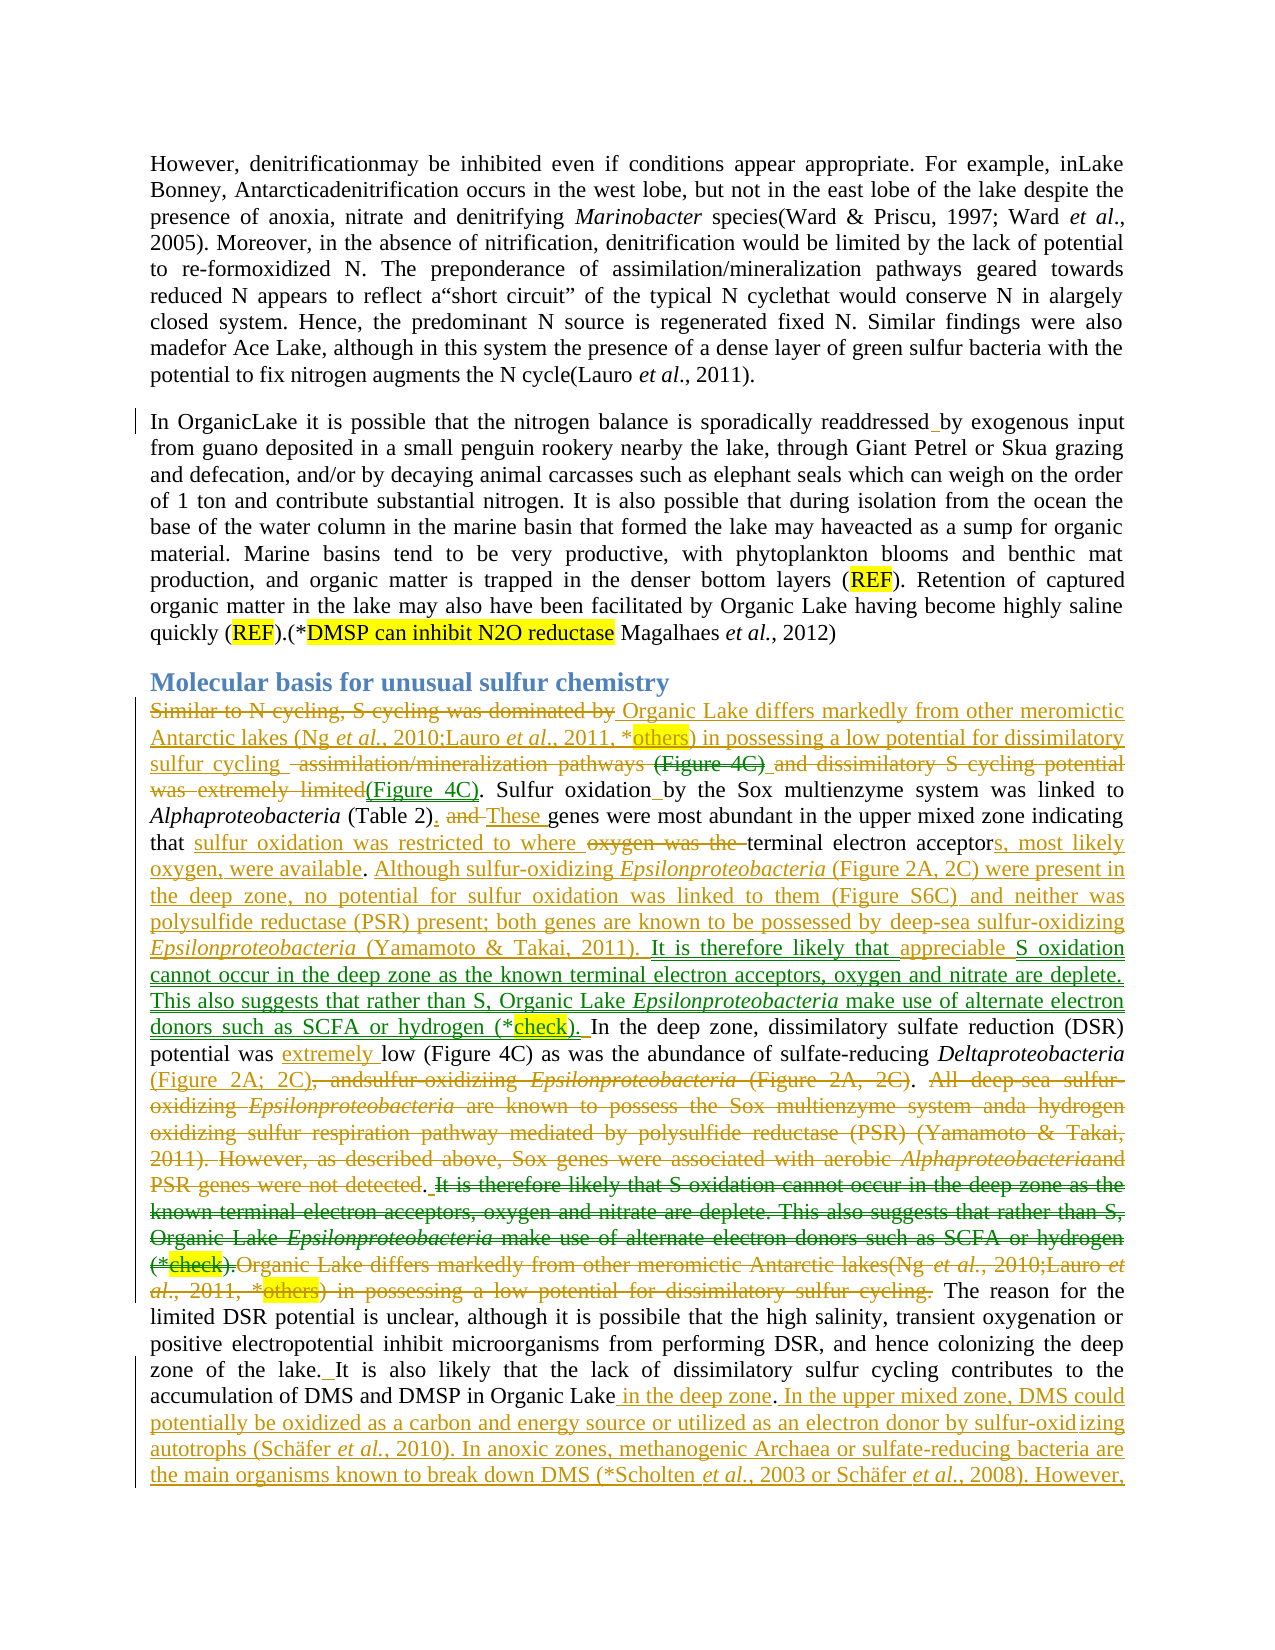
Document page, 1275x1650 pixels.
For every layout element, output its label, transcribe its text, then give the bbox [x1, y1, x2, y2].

subtitle Molecular basis for unusual sulfur chemistry [150, 666, 1125, 697]
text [150, 150, 1125, 387]
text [150, 1459, 1125, 1484]
text In OrganicLake it is possible that the nitrogen balance is sporadically readdressedby exogenous input from guano deposited in a small penguin rookery nearby the lake, through Giant Petrel or Skua grazing and defecation, and/or by decaying animal carcasses such as elephant seals which can weigh on the order of 1 ton and contribute substantial nitrogen. It is also possible that during isolation from the ocean the base of the water column in the marine basin that formed the lake may haveacted as a sump for organic material. Marine basins tend to be very productive, with phytoplankton blooms and benthic mat production, and organic matter is trapped in the denser bottom layers (REF). Retention of captured organic matter in the lake may also have been facilitated by Organic Lake having become highly saline quickly (REF).(*DMSP can inhibit N2O reductase Magalhaes et al., 2012) [150, 408, 1125, 645]
